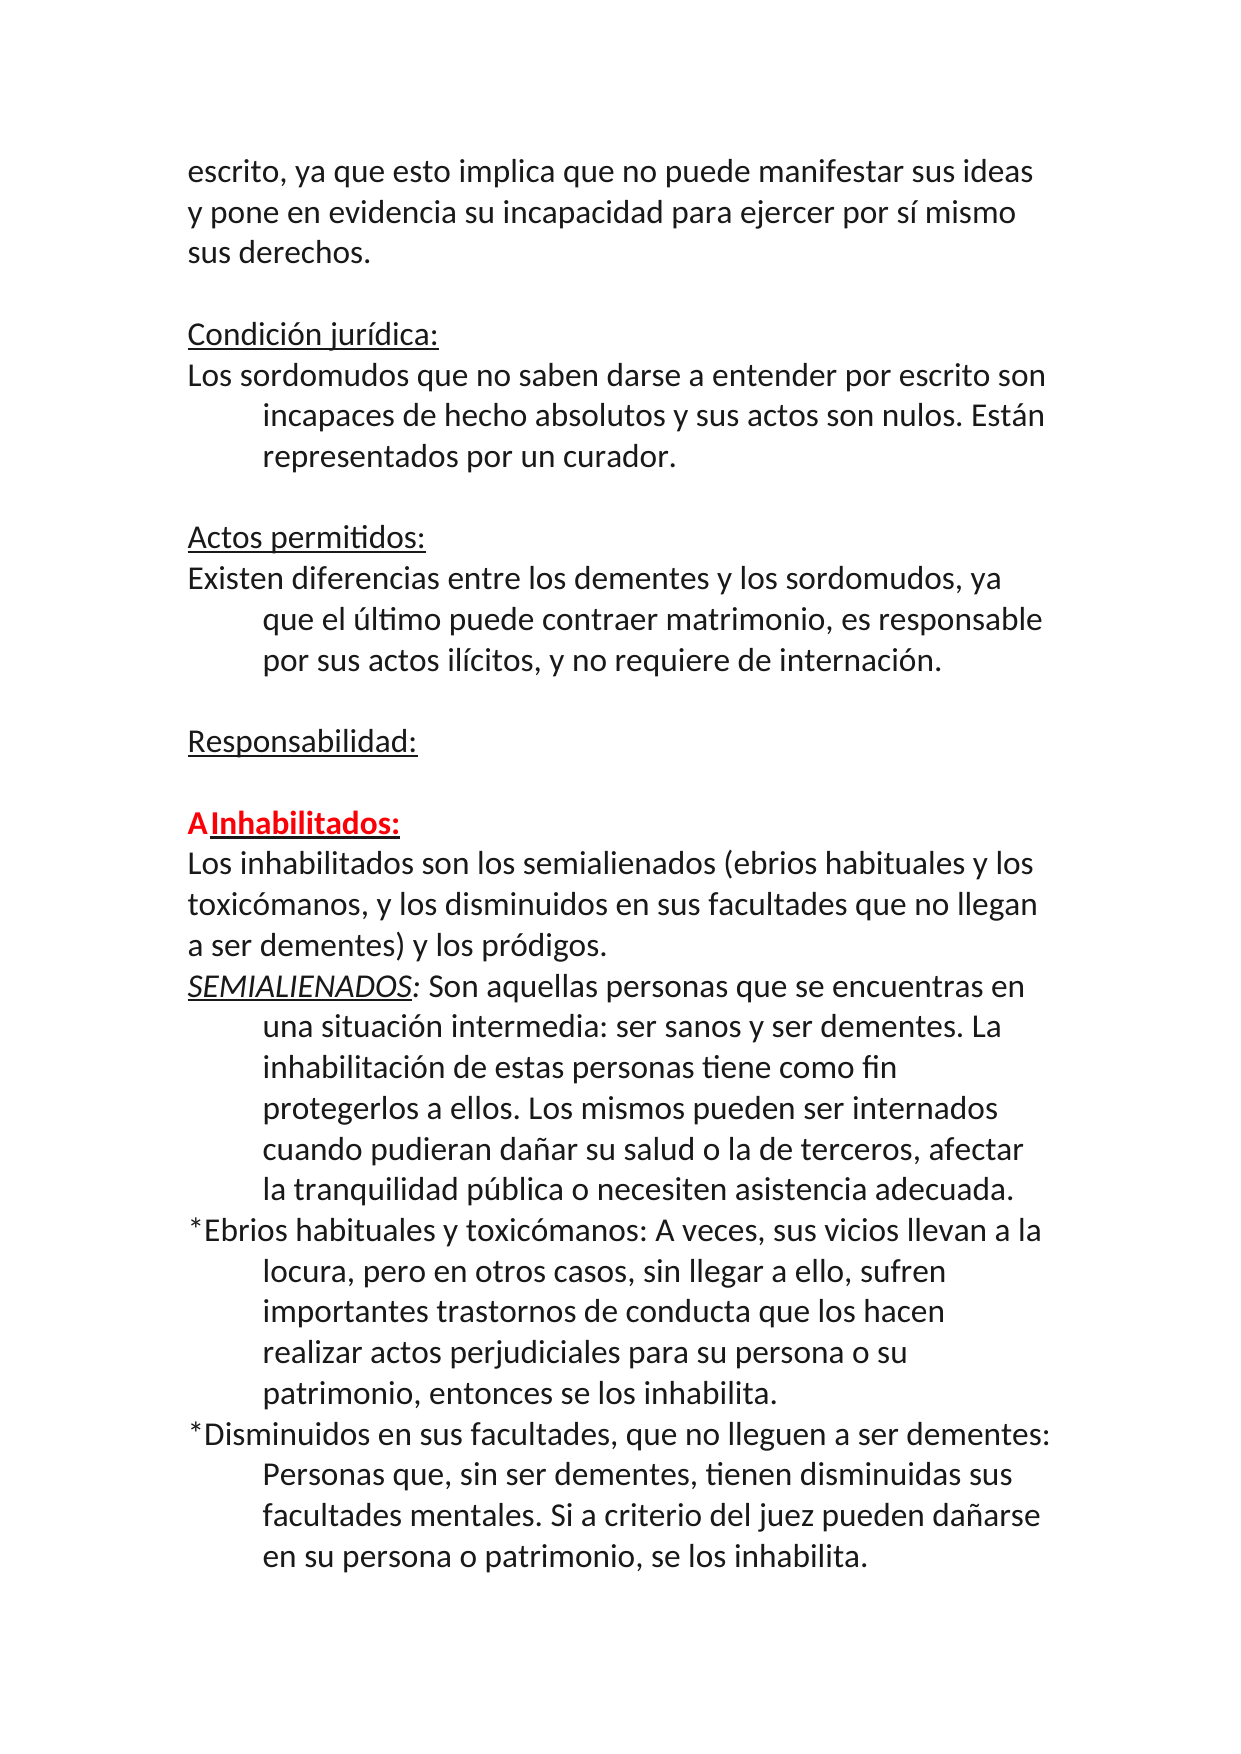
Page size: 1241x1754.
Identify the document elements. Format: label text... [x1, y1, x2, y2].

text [187, 150, 1053, 272]
text Actos permitidos: [187, 517, 1053, 557]
text Responsabilidad: [187, 720, 1053, 761]
text *Ebrios habituales y toxicómanos: A veces, sus vicios llevan a la locura, pero en otros casos, sin llegar a ello, sufren importantes trastornos de conducta que los hacen realizar actos perjudiciales para su persona o su patrimonio, entonces se los inhabilita. [187, 1209, 1053, 1413]
text Los sordomudos que no saben darse a entender por escrito son incapaces de hecho absolutos y sus actos son nulos. Están representados por un curador. [187, 354, 1053, 476]
text Los inhabilitados son los semialienados (ebrios habituales y los toxicómanos, y los disminuidos en sus facultades que no llegan a ser dementes) y los pródigos. [187, 842, 1053, 964]
text Existen diferencias entre los dementes y los sordomudos, ya que el último puede contraer matrimonio, es responsable por sus actos ilícitos, y no requiere de internación. [187, 557, 1053, 679]
text *Disminuidos en sus facultades, que no lleguen a ser dementes: Personas que, sin ser dementes, tienen disminuidas sus facultades mentales. Si a criterio del juez pueden dañarse en su persona o patrimonio, se los inhabilita. [187, 1413, 1053, 1576]
list Inhabilitados: [187, 802, 1053, 842]
text Condición jurídica: [187, 313, 1053, 354]
text SEMIALIENADOS: Son aquellas personas que se encuentras en una situación intermedia: ser sanos y ser dementes. La inhabilitación de estas personas tiene como fin protegerlos a ellos. Los mismos pueden ser internados cuando pudieran dañar su salud o la de terceros, afectar la tranquilidad pública o necesiten asistencia adecuada. [187, 964, 1053, 1209]
